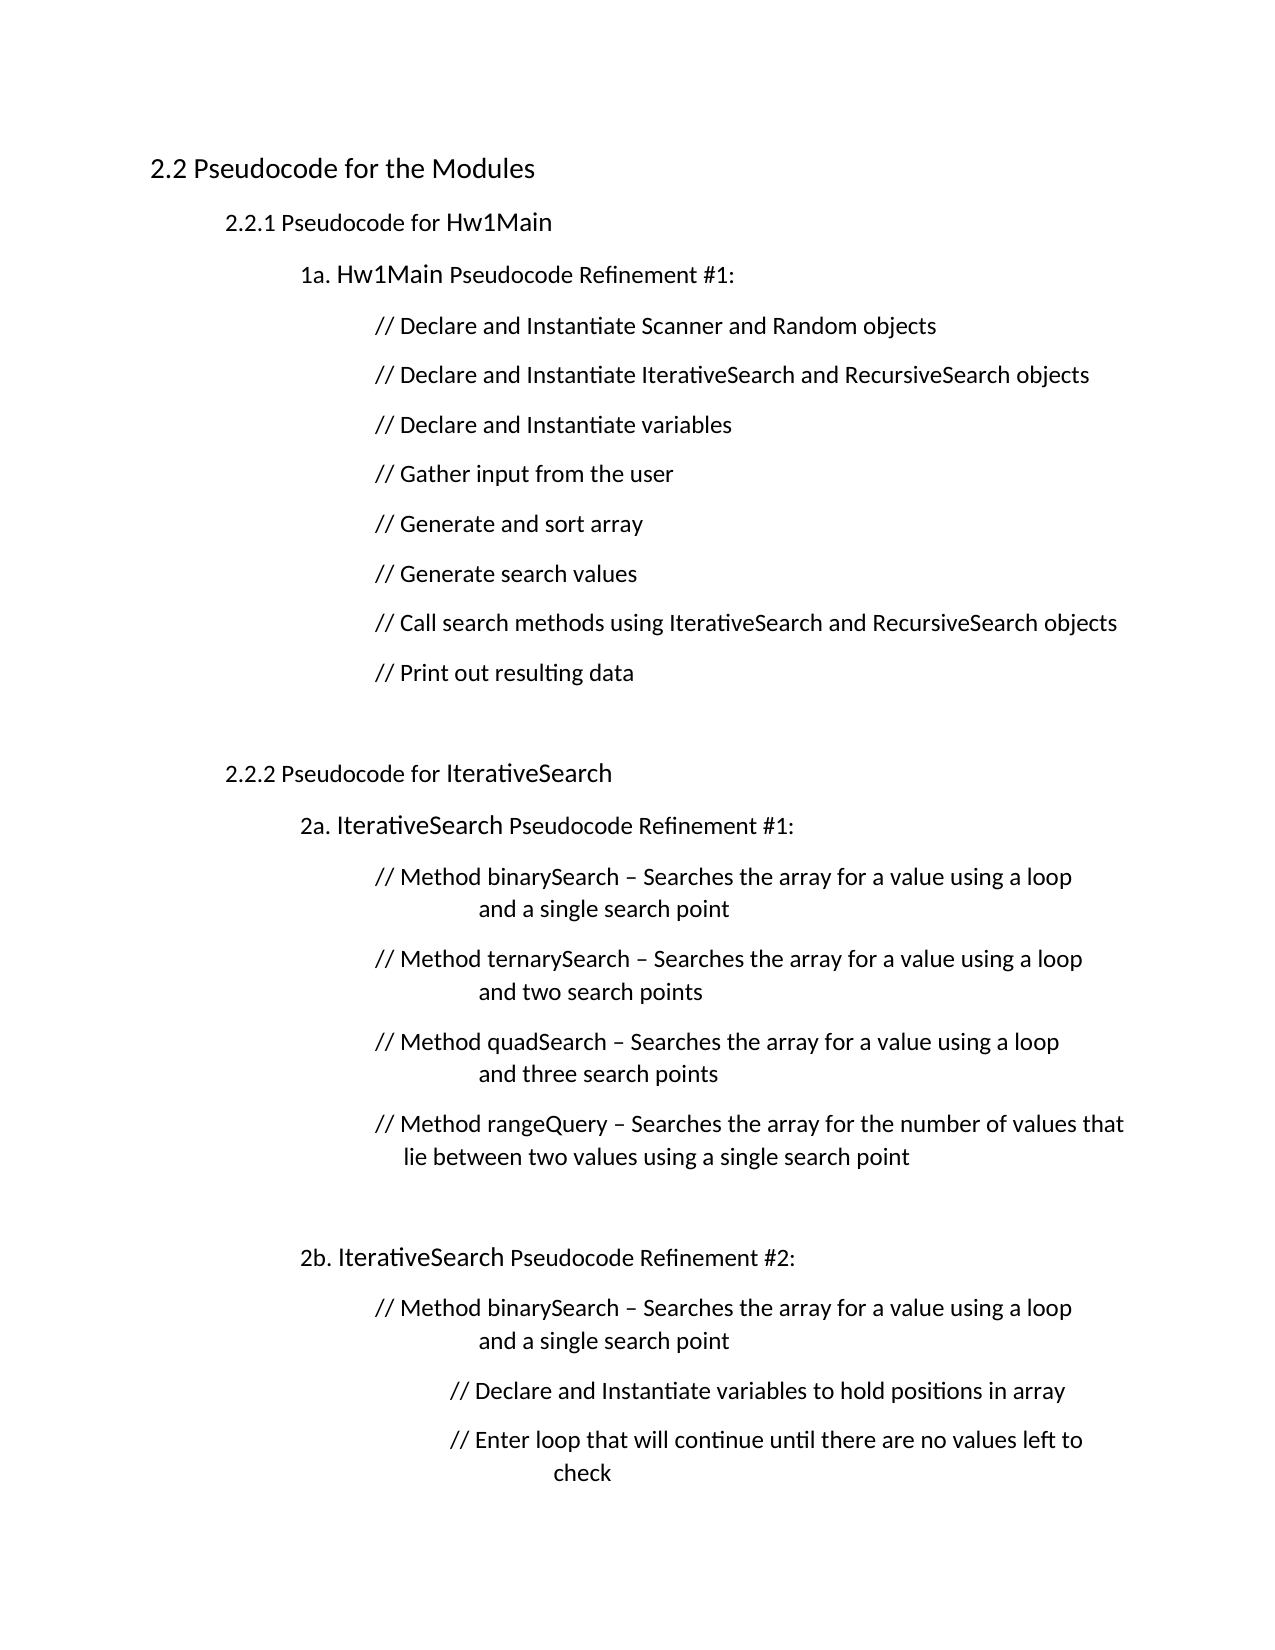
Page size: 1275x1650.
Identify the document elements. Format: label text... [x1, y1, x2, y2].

text 2b. IterativeSearch Pseudocode Refinement #2: [150, 1240, 1125, 1273]
text // Gather input from the user [150, 459, 1125, 489]
text // Enter loop that will continue until there are no values left to check [150, 1425, 1125, 1488]
text // Method binarySearch – Searches the array for a value using a loop and a single search point [150, 861, 1125, 924]
text 2.2 Pseudocode for the Modules [150, 150, 1125, 186]
text // Call search methods using IterativeSearch and RecursiveSearch objects [150, 607, 1125, 638]
text // Generate and sort array [150, 508, 1125, 539]
text // Method binarySearch – Searches the array for a value using a loop and a single search point [150, 1293, 1125, 1356]
text // Declare and Instantiate IterativeSearch and RecursiveSearch objects [150, 359, 1125, 390]
text 2a. IterativeSearch Pseudocode Refinement #1: [150, 808, 1125, 841]
text 1a. Hw1Main Pseudocode Refinement #1: [150, 258, 1125, 291]
text 2.2.2 Pseudocode for IterativeSearch [150, 756, 1125, 789]
text // Declare and Instantiate variables [150, 409, 1125, 439]
text // Declare and Instantiate variables to hold positions in array [150, 1375, 1125, 1406]
text // Method quadSearch – Searches the array for a value using a loop and three search points [150, 1026, 1125, 1089]
text // Generate search values [150, 558, 1125, 588]
text 2.2.1 Pseudocode for Hw1Main [150, 205, 1125, 238]
text // Method rangeQuery – Searches the array for the number of values that lie between two values using a single search point [150, 1108, 1125, 1172]
text // Print out resulting data [150, 657, 1125, 687]
text // Method ternarySearch – Searches the array for a value using a loop and two search points [150, 943, 1125, 1007]
text // Declare and Instantiate Scanner and Random objects [150, 310, 1125, 340]
